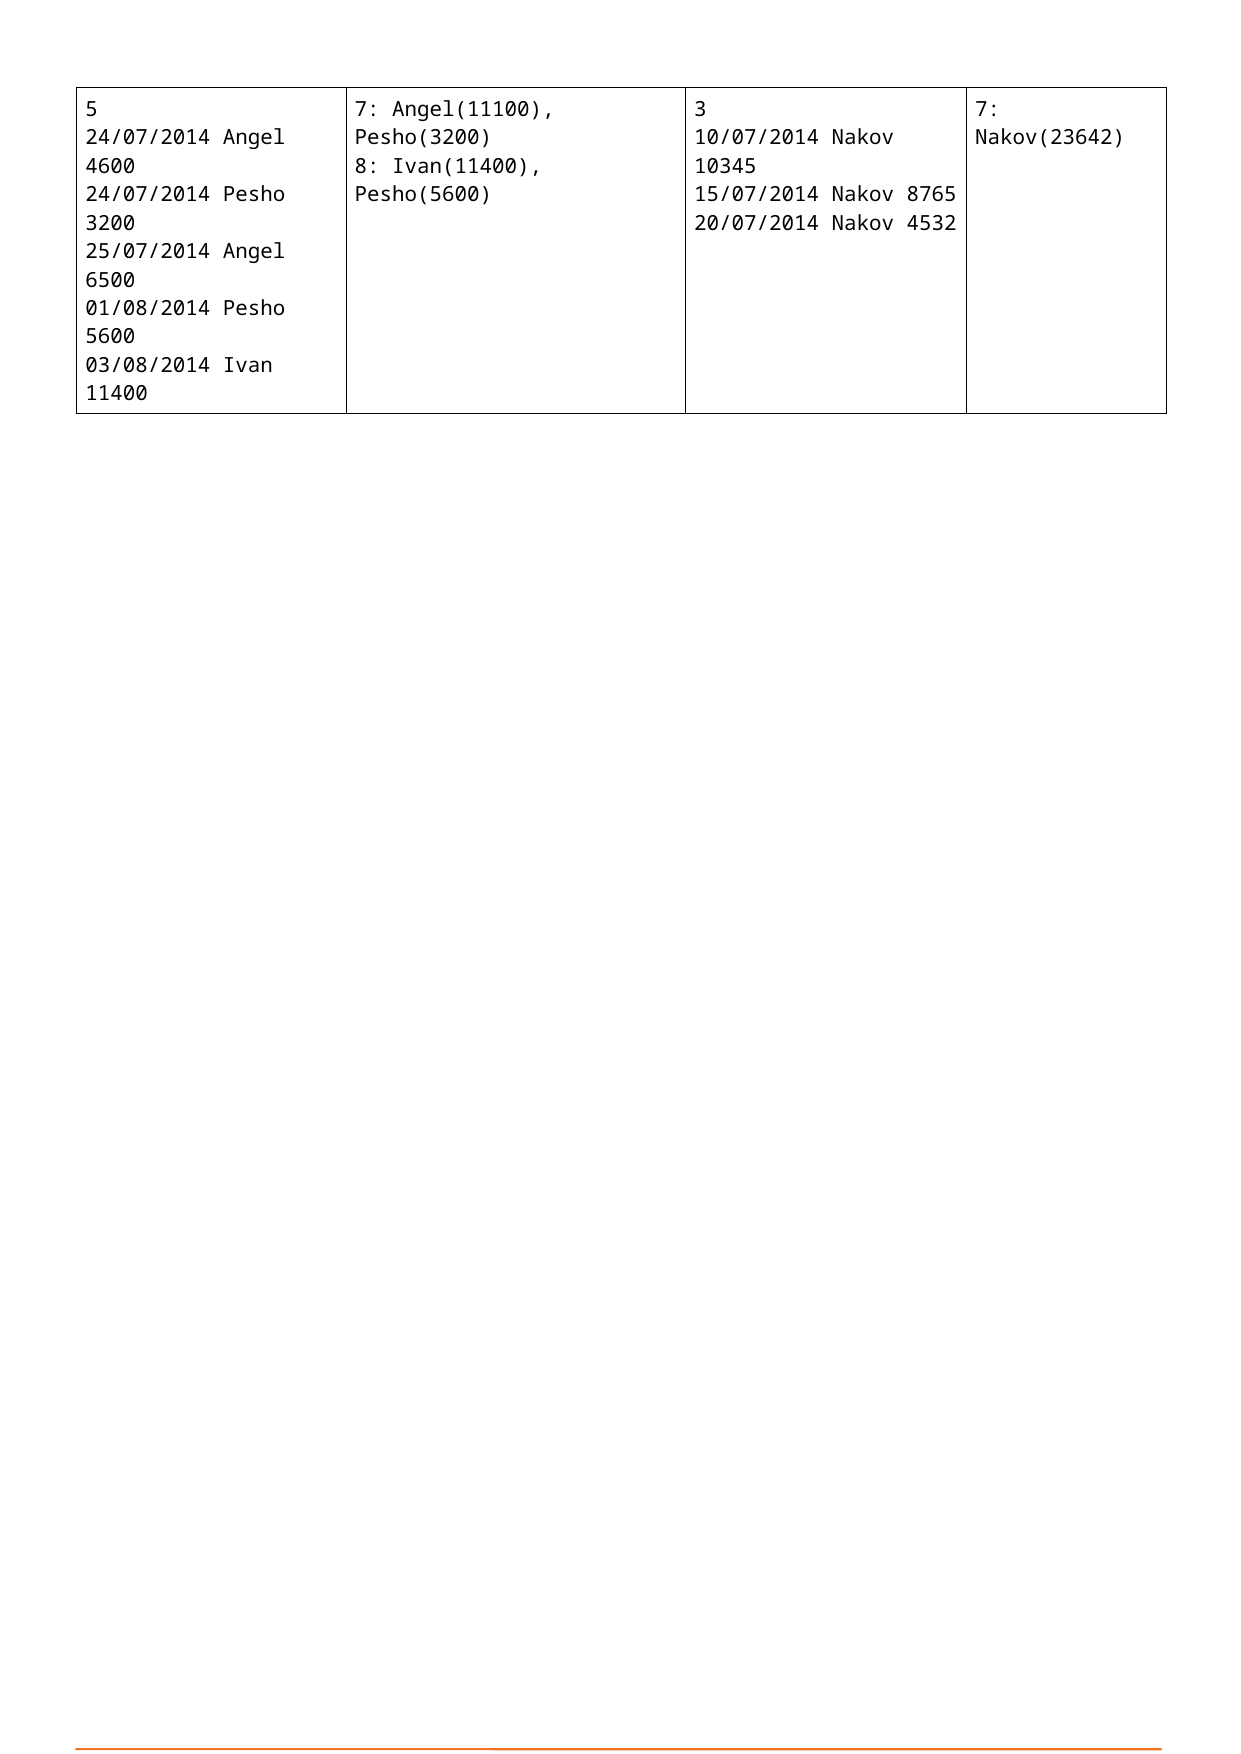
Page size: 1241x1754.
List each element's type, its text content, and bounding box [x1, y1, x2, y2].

table_cell 5 24/07/2014 Angel 4600 24/07/2014 Pesho 3200 25/07/2014 Angel 6500 01/08/2014 Pesho 5600 03/08/2014 Ivan 11400 [77, 88, 346, 413]
table_cell 3 10/07/2014 Nakov 10345 15/07/2014 Nakov 8765 20/07/2014 Nakov 4532 [686, 88, 966, 413]
table_cell 7: Angel(11100), Pesho(3200) 8: Ivan(11400), Pesho(5600) [347, 88, 685, 413]
table_cell 7: Nakov(23642) [967, 88, 1166, 413]
